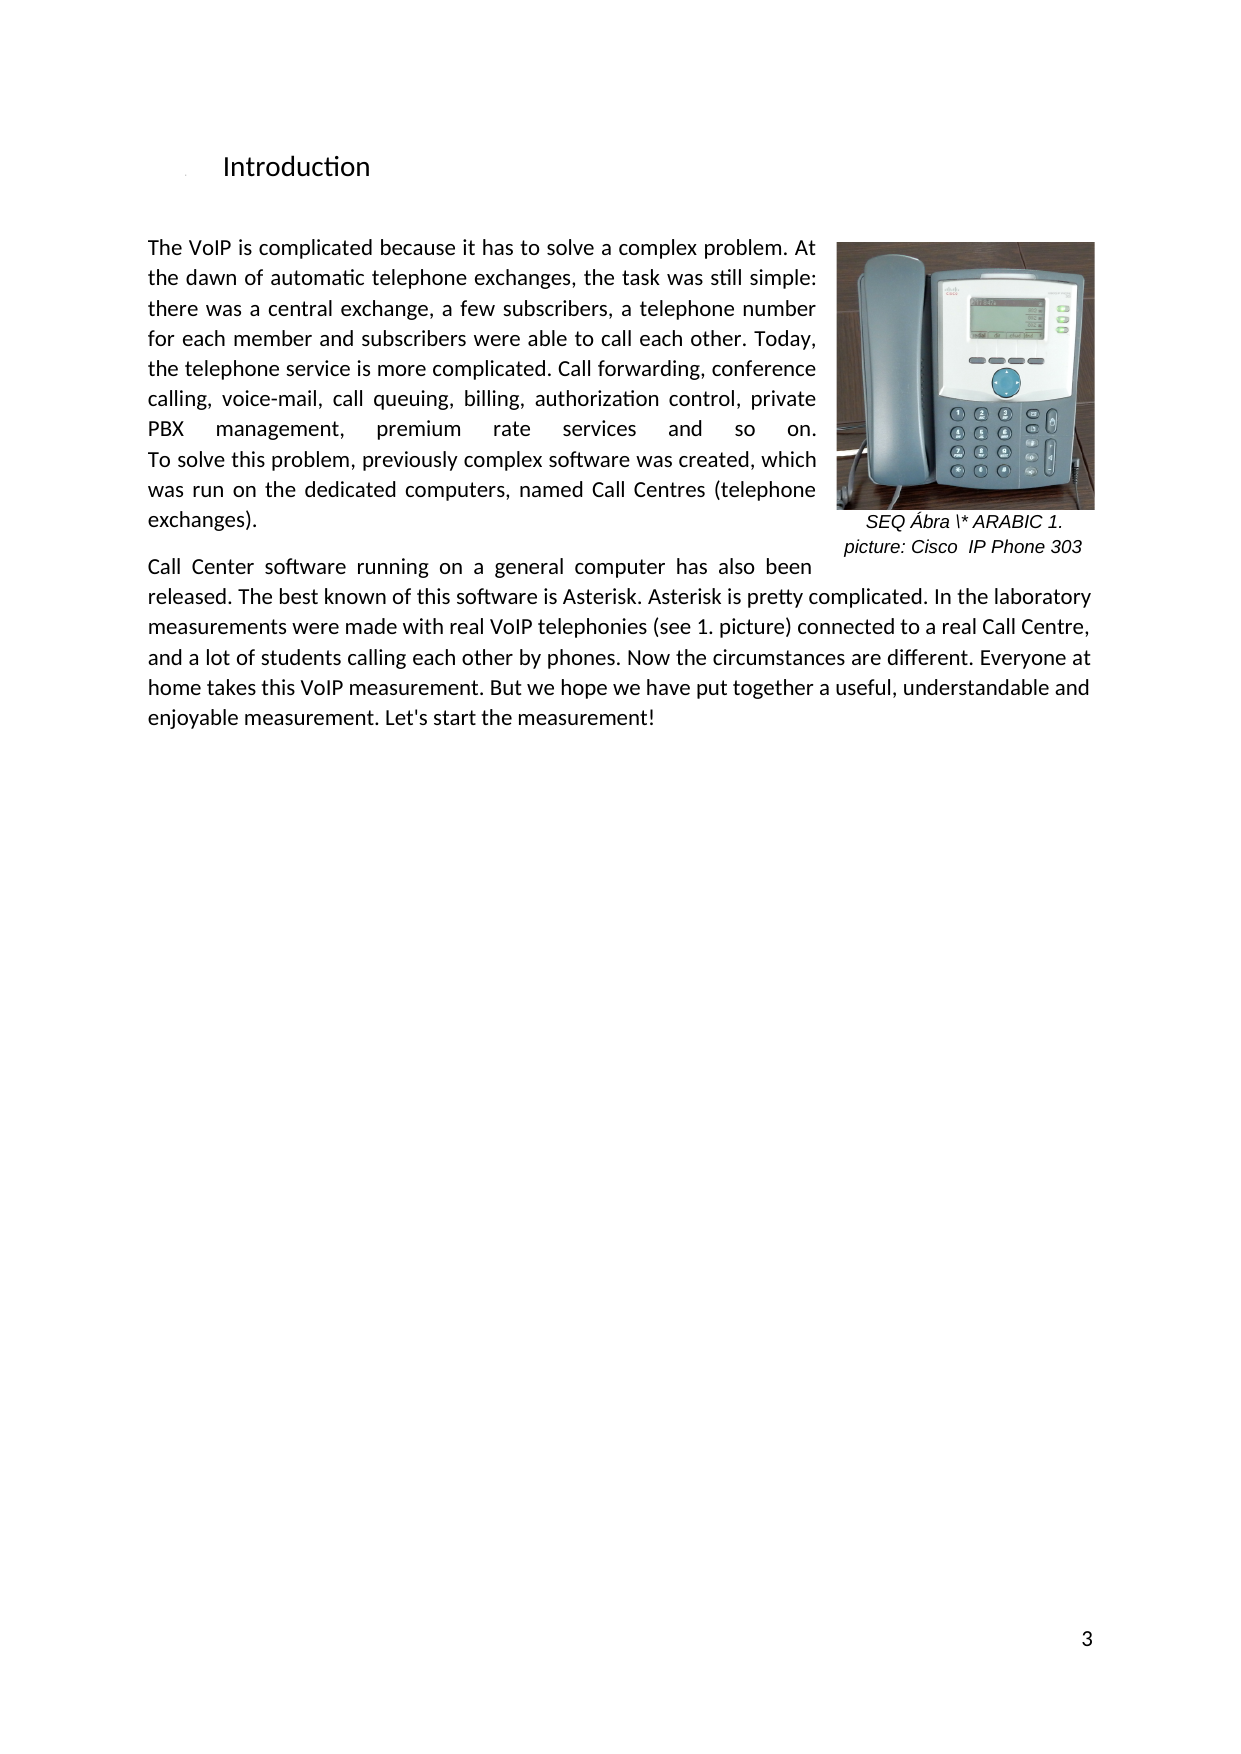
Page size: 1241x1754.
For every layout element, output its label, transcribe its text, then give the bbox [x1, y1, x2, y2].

picture [836, 242, 1095, 510]
text Call Center software running on a general computer has also been released. The best known of this software is Asterisk. Asterisk is pretty complicated. In the laboratory measurements were made with real VoIP telephonies (see 1. picture) connected to a real Call Centre, and a lot of students calling each other by phones. Now the circumstances are different. Everyone at home takes this VoIP measurement. But we hope we have put together a useful, understandable and enjoyable measurement. Let's start the measurement! [148, 552, 1093, 731]
text The VoIP is complicated because it has to solve a complex problem. At the dawn of automatic telephone exchanges, the task was still simple: there was a central exchange, a few subscribers, a telephone number for each member and subscribers were able to call each other. Today, the telephone service is more complicated. Call forwarding, conference calling, voice-mail, call queuing, billing, authorization control, private PBX management, premium rate services and so on. To solve this problem, previously complex software was created, which was run on the dedicated computers, named Call Centres (telephone exchanges). [148, 233, 1093, 533]
subtitle Introduction [185, 148, 1093, 183]
